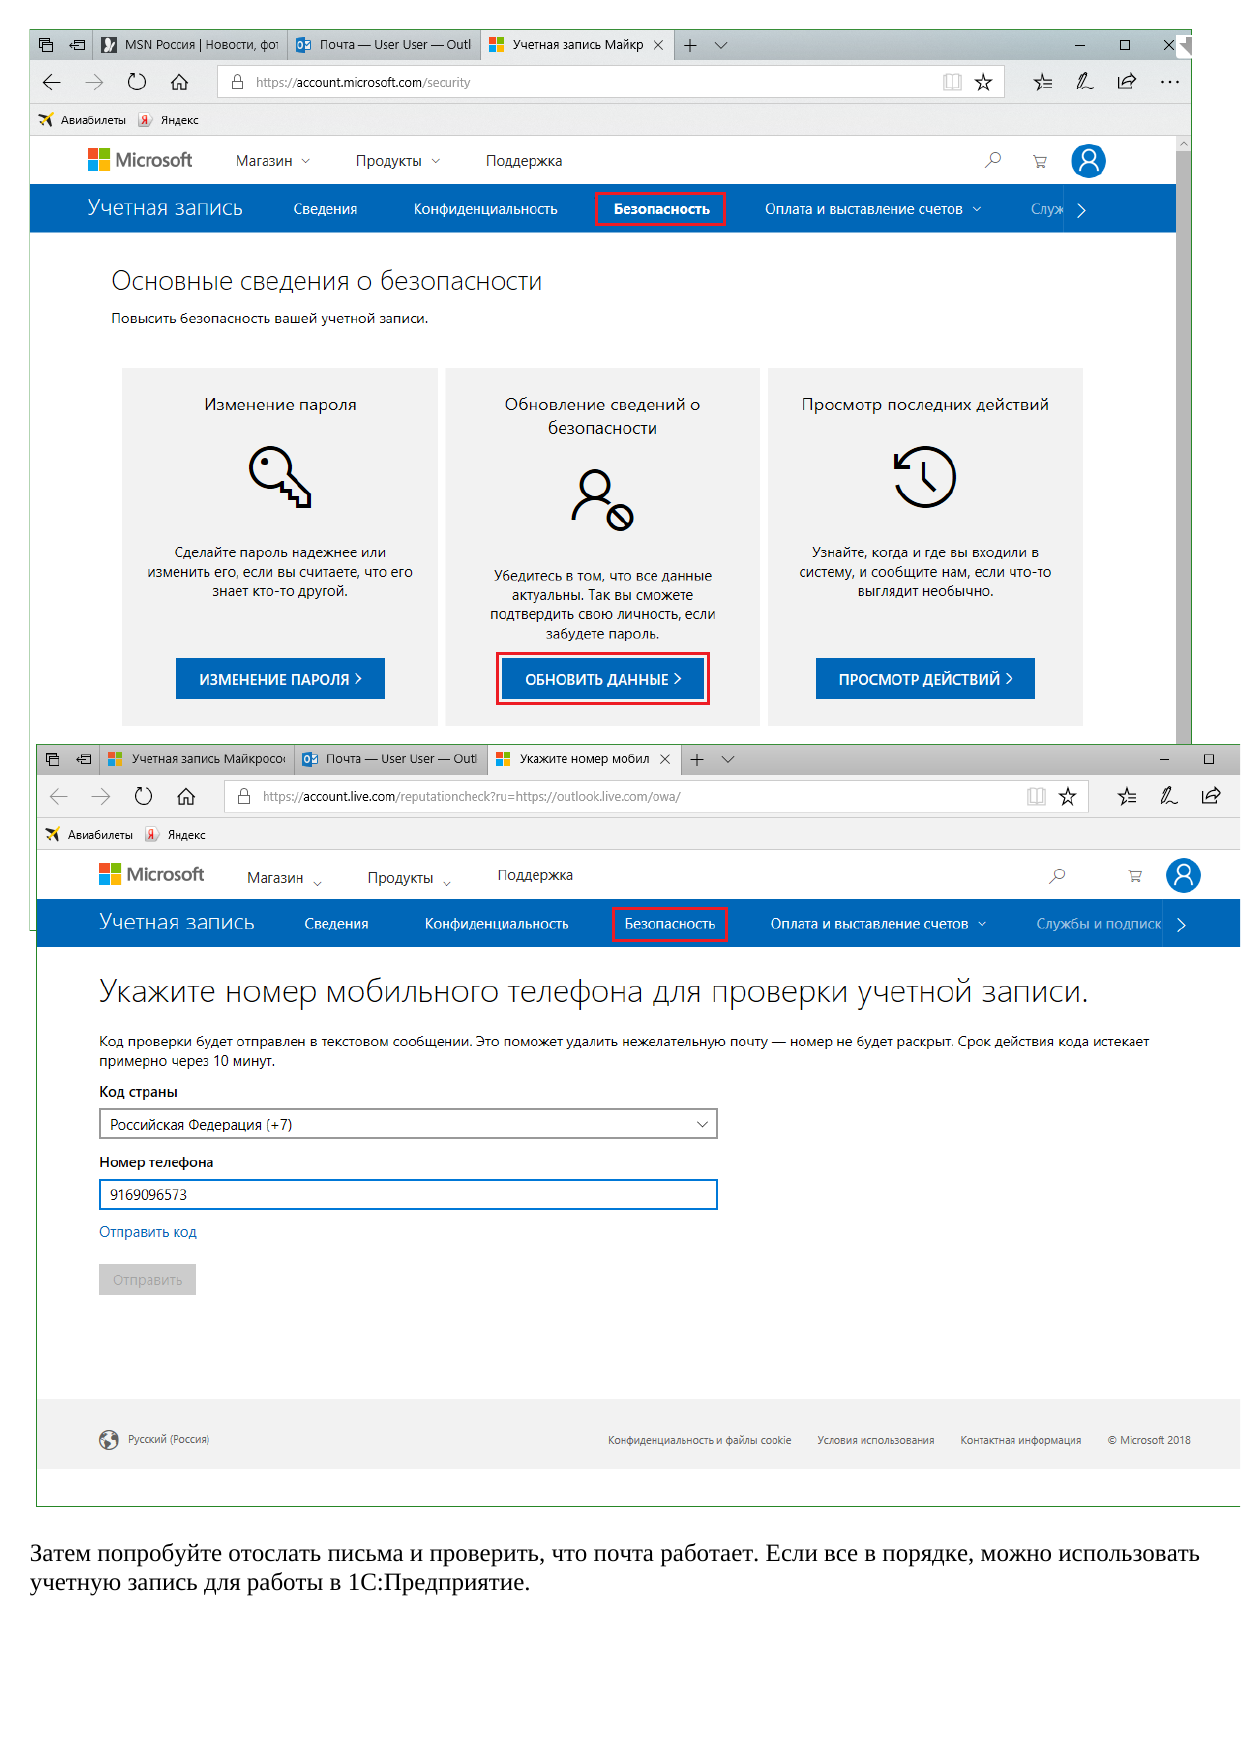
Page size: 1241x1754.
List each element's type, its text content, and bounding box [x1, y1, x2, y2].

picture [29, 29, 1241, 1509]
text Затем попробуйте отослать письма и проверить, что почта работает. Если все в порядке, можно использовать учетную запись для работы в 1С:Предприятие. [29, 1538, 1211, 1595]
